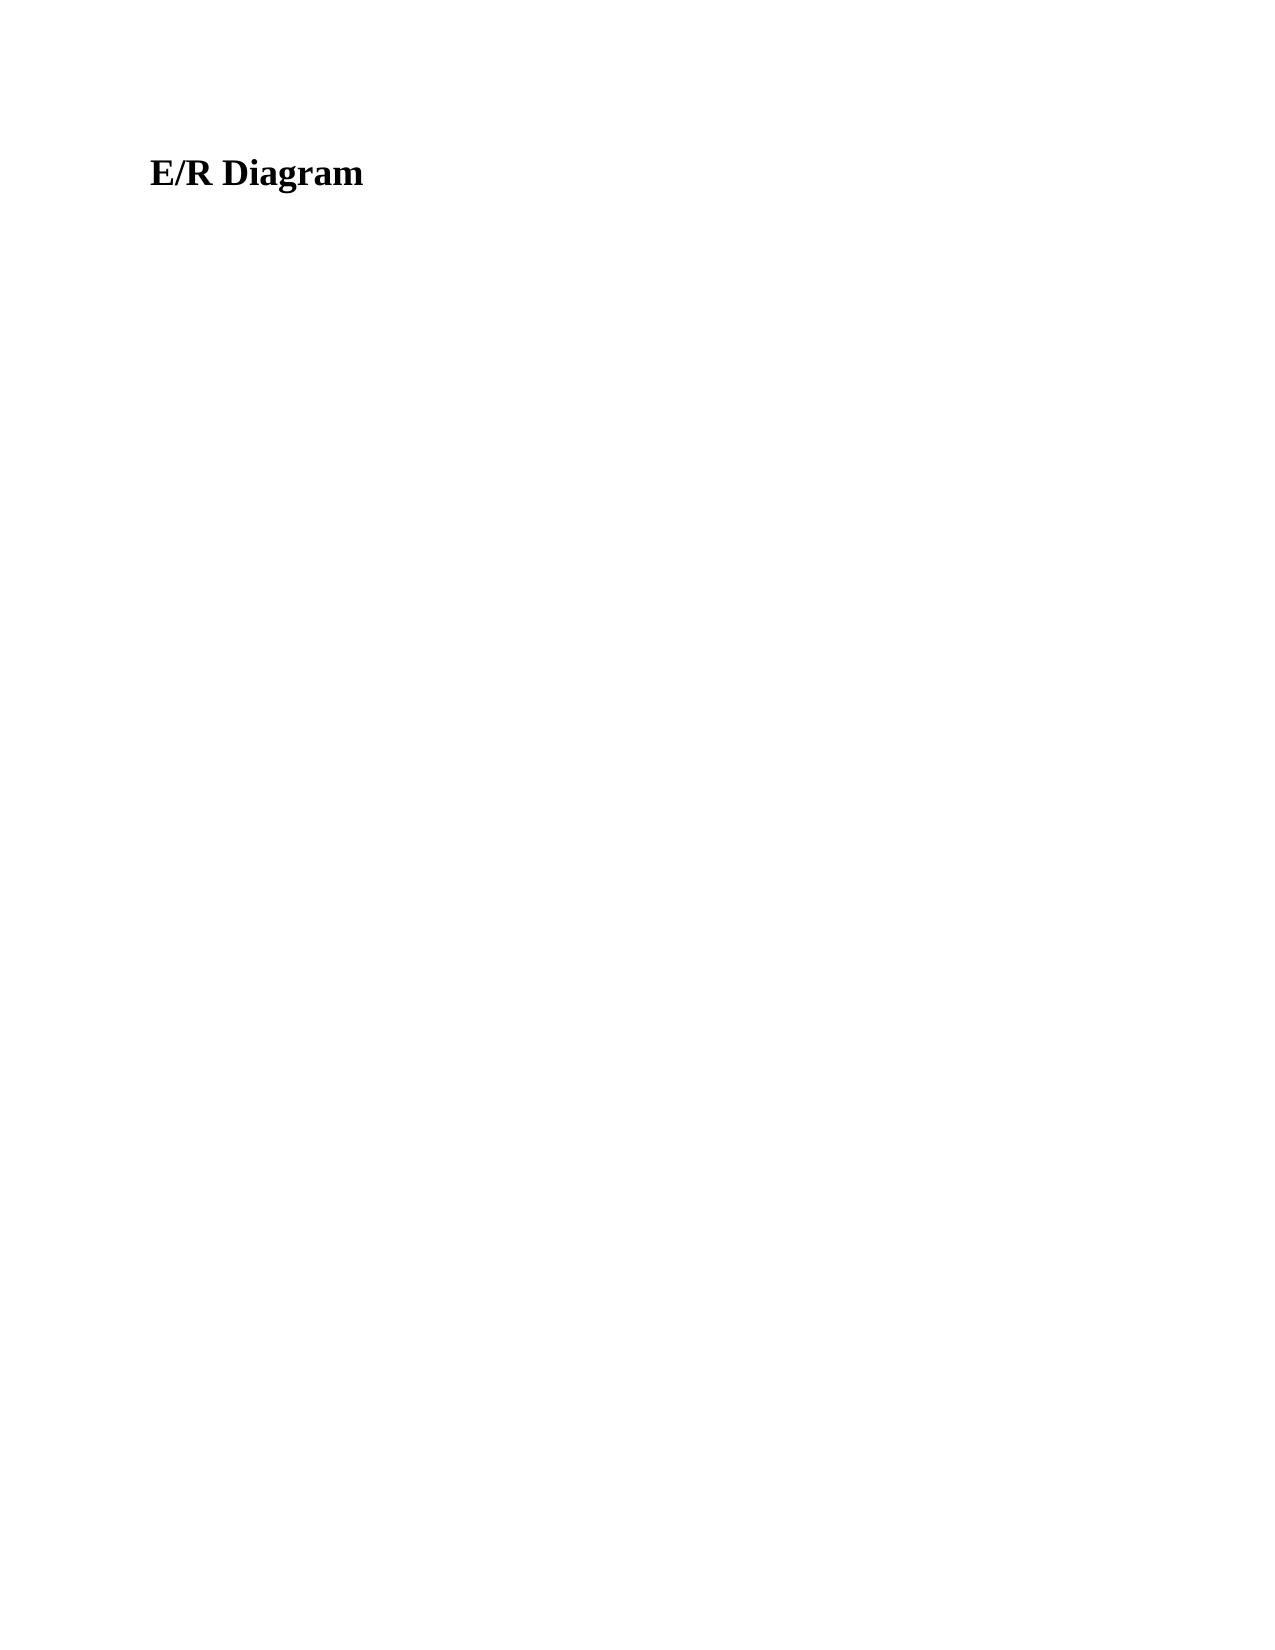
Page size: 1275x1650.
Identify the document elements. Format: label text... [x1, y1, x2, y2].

subtitle E/R Diagram [150, 150, 1125, 193]
